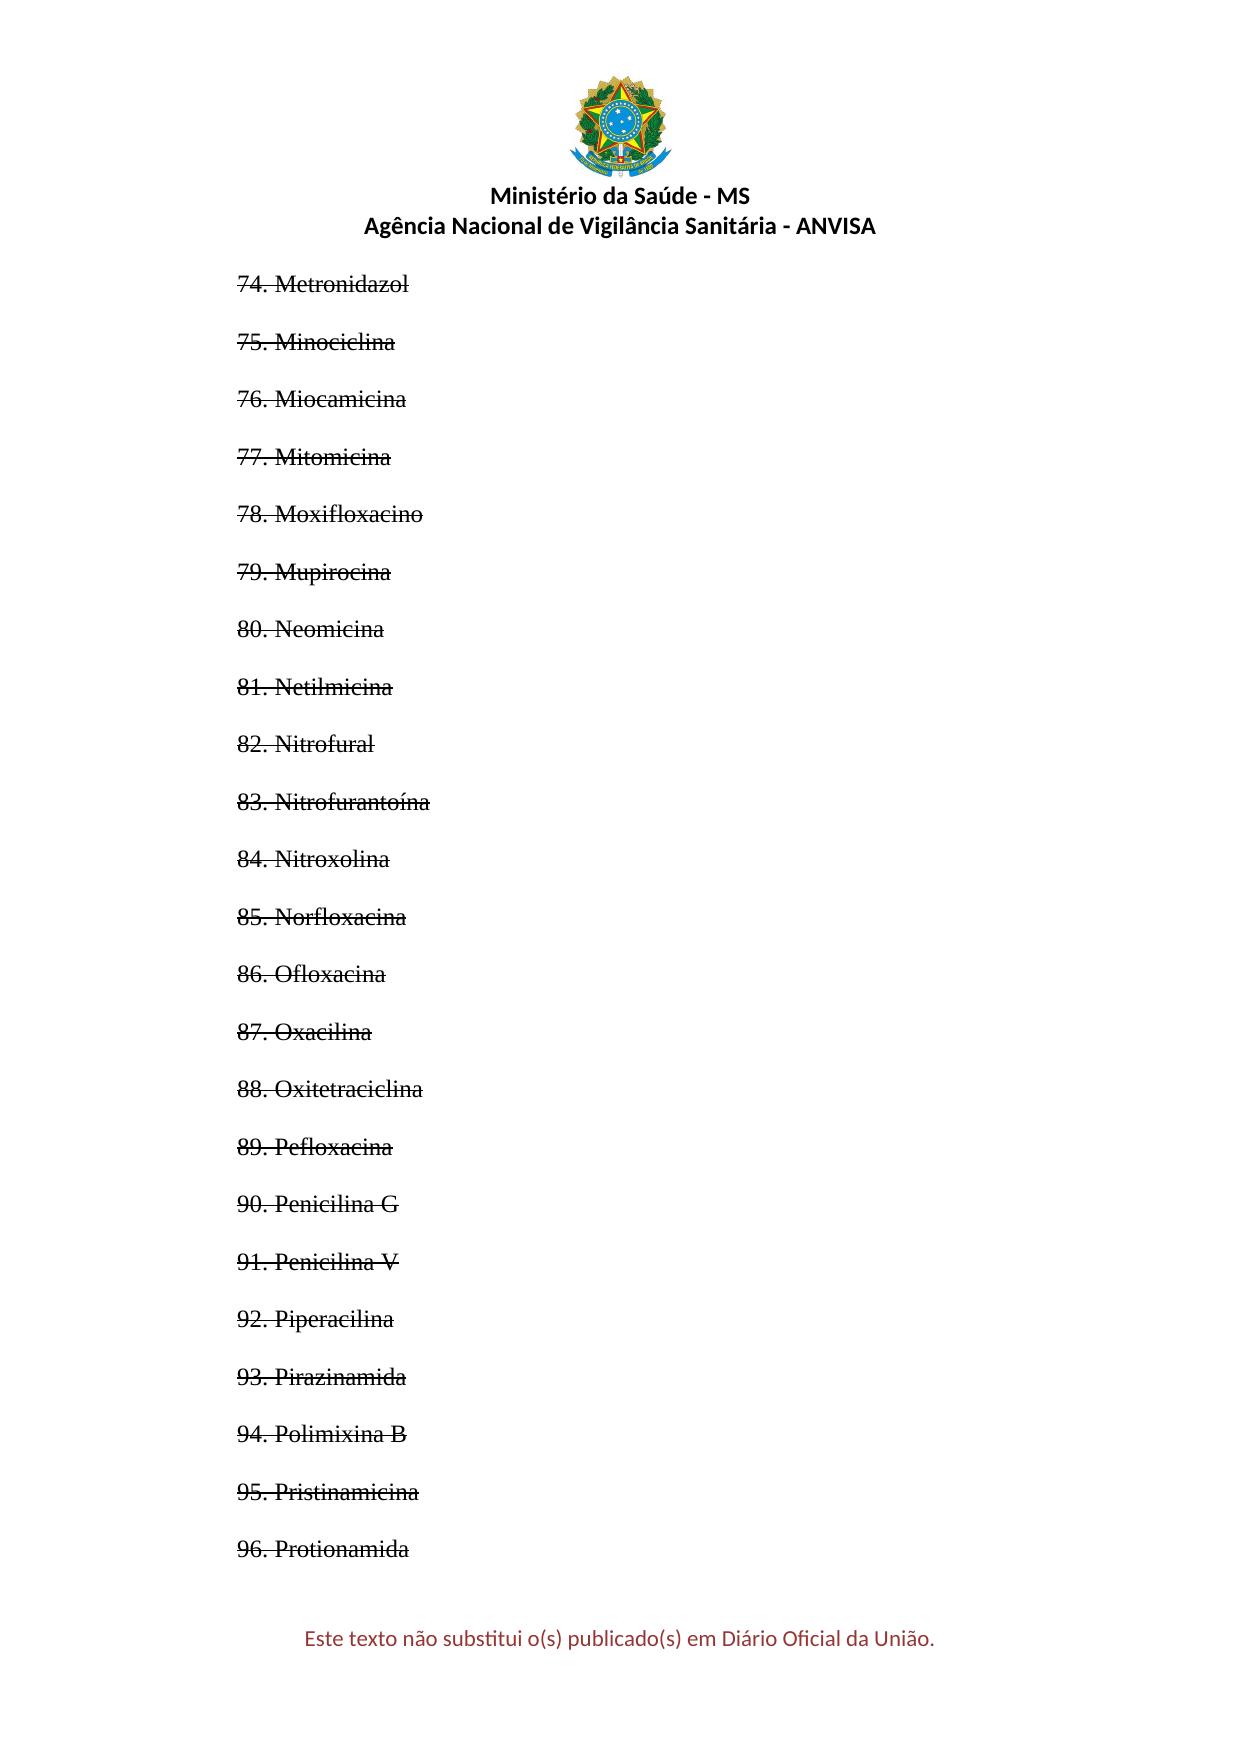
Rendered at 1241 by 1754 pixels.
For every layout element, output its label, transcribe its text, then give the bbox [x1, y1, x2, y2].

text 78. Moxifloxacino [177, 499, 1063, 528]
text 75. Minociclina [177, 327, 1063, 355]
text 81. Netilmicina [177, 672, 1063, 700]
text 87. Oxacilina [177, 1017, 1063, 1045]
text 85. Norfloxacina [177, 902, 1063, 930]
text 74. Metronidazol [177, 269, 1063, 298]
text 77. Mitomicina [177, 442, 1063, 470]
text 95. Pristinamicina [177, 1477, 1063, 1505]
text 90. Penicilina G [177, 1189, 1063, 1218]
text 93. Pirazinamida [177, 1362, 1063, 1390]
text 96. Protionamida [177, 1534, 1063, 1563]
text 91. Penicilina V [177, 1247, 1063, 1275]
text 84. Nitroxolina [177, 844, 1063, 873]
text 82. Nitrofural [177, 729, 1063, 758]
text 76. Miocamicina [177, 384, 1063, 413]
text 88. Oxitetraciclina [177, 1074, 1063, 1103]
text 79. Mupirocina [177, 557, 1063, 585]
text 89. Pefloxacina [177, 1132, 1063, 1160]
text 83. Nitrofurantoína [177, 787, 1063, 815]
text 86. Ofloxacina [177, 959, 1063, 988]
text 80. Neomicina [177, 614, 1063, 643]
picture [566, 73, 674, 180]
text 94. Polimixina B [177, 1419, 1063, 1448]
text 92. Piperacilina [177, 1304, 1063, 1333]
